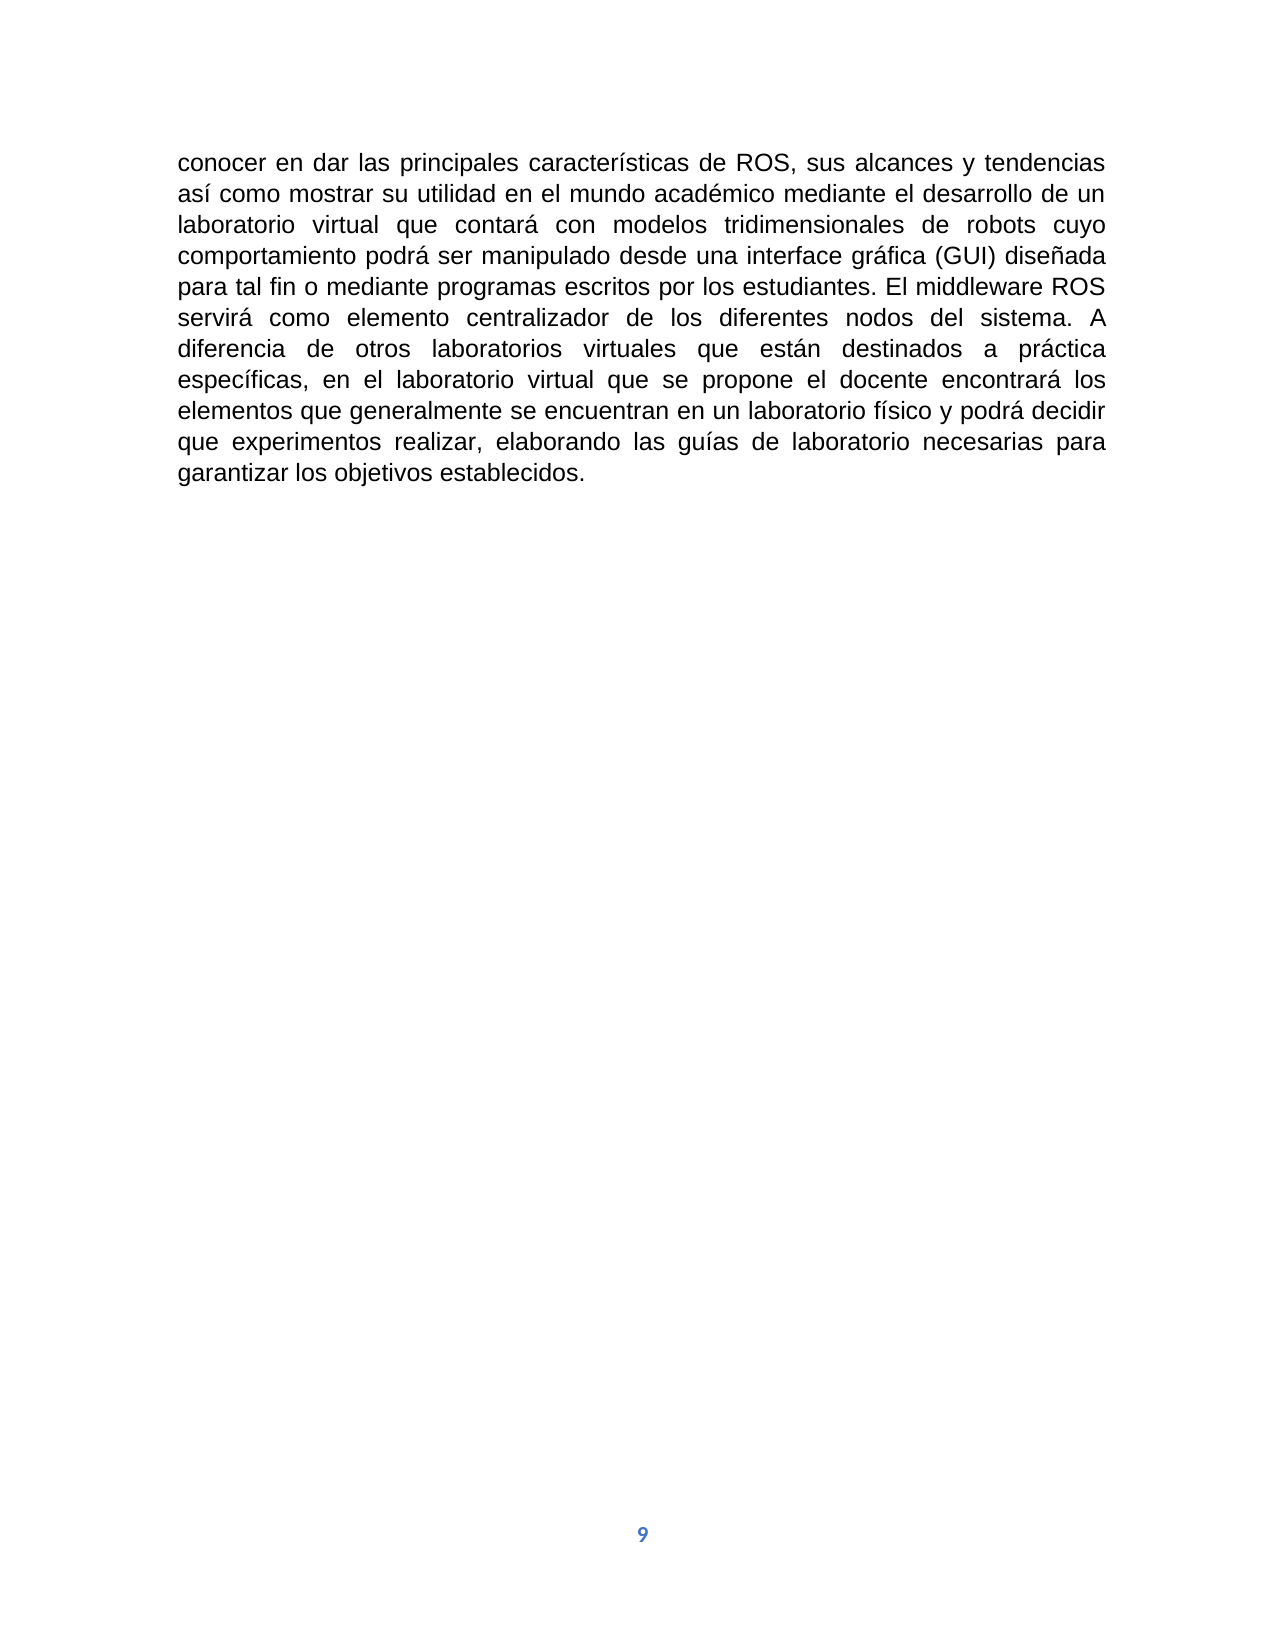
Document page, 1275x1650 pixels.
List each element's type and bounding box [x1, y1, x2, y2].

text [177, 148, 1107, 487]
